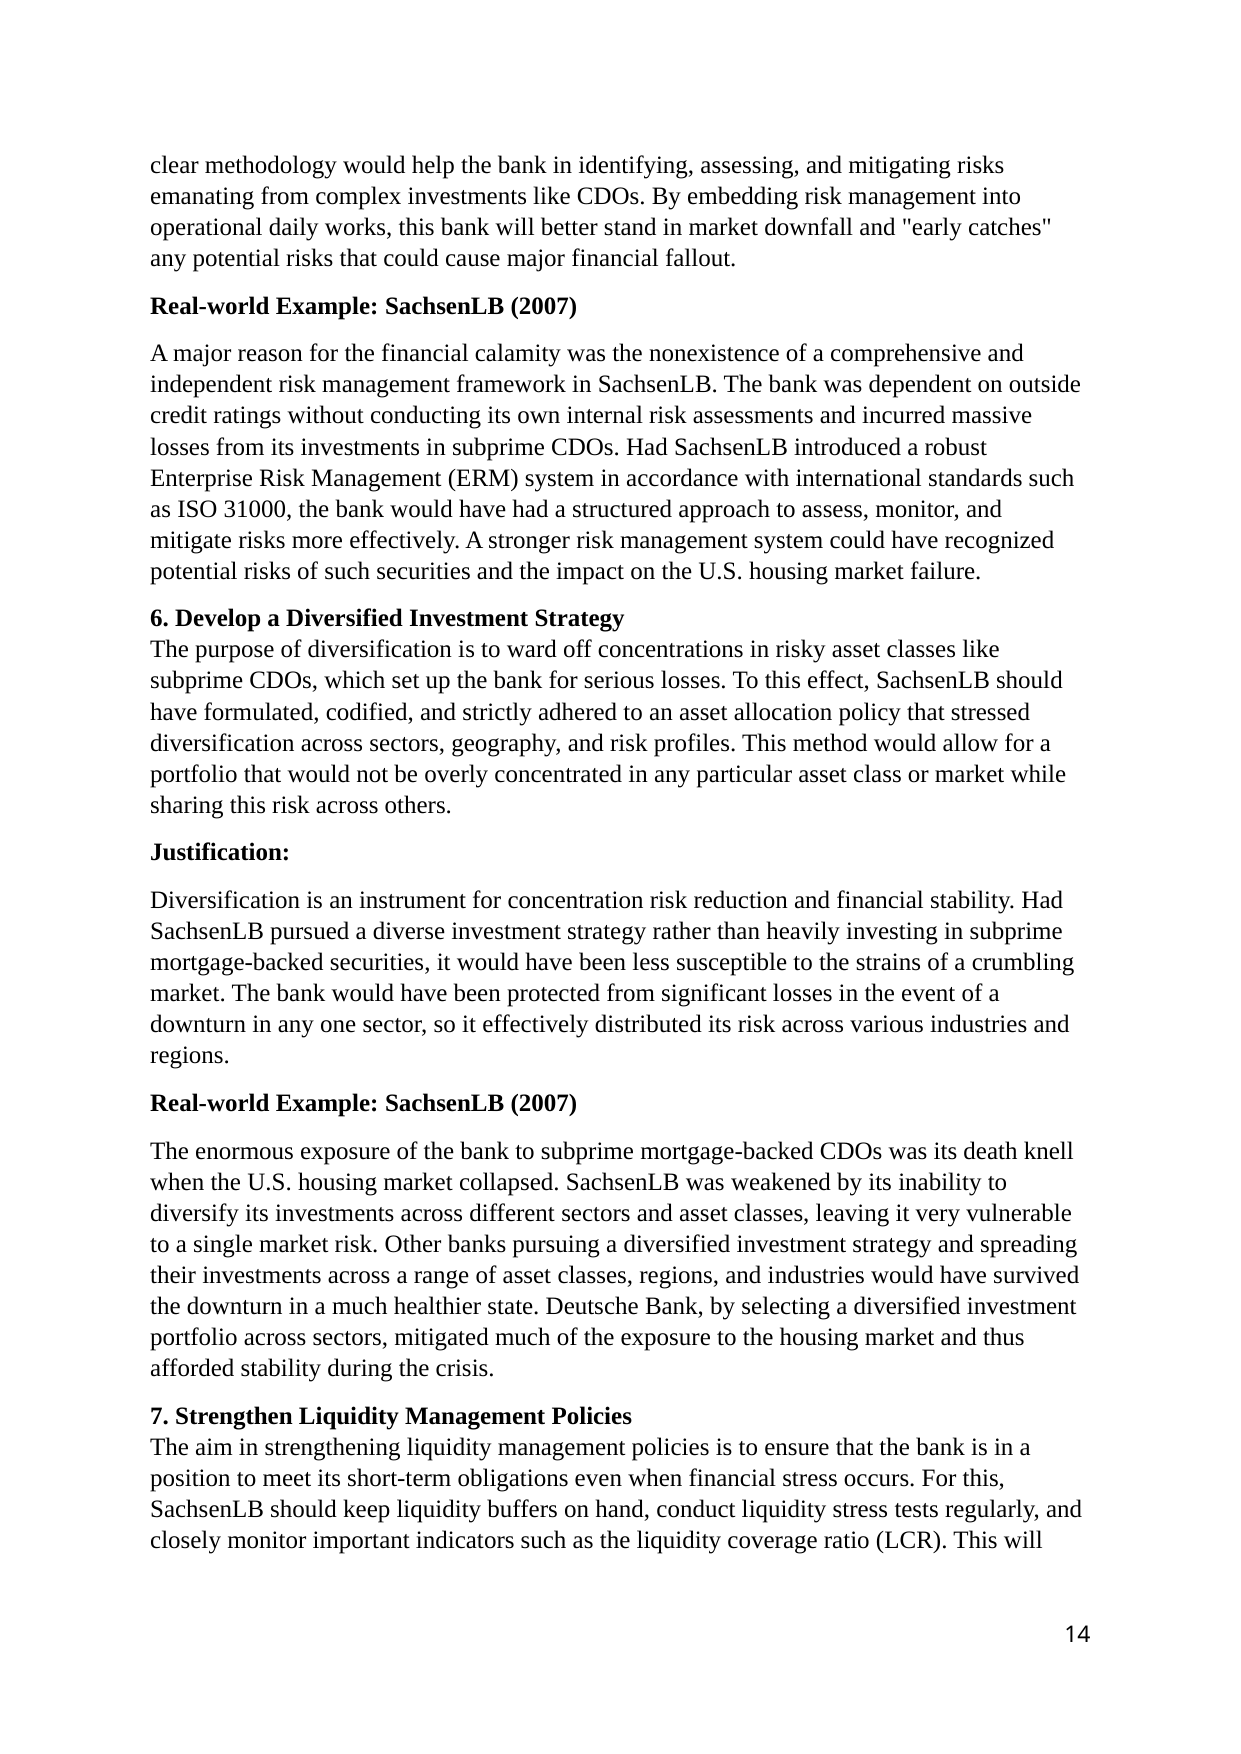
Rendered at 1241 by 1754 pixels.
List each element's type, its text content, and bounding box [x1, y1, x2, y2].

text The enormous exposure of the bank to subprime mortgage-backed CDOs was its death knell when the U.S. housing market collapsed. SachsenLB was weakened by its inability to diversify its investments across different sectors and asset classes, leaving it very vulnerable to a single market risk. Other banks pursuing a diversified investment strategy and spreading their investments across a range of asset classes, regions, and industries would have survived the downturn in a much healthier state. Deutsche Bank, by selecting a diversified investment portfolio across sectors, mitigated much of the exposure to the housing market and thus afforded stability during the crisis. [150, 1136, 1090, 1382]
text A major reason for the financial calamity was the nonexistence of a comprehensive and independent risk management framework in SachsenLB. The bank was dependent on outside credit ratings without conducting its own internal risk assessments and incurred massive losses from its investments in subprime CDOs. Had SachsenLB introduced a robust Enterprise Risk Management (ERM) system in accordance with international standards such as ISO 31000, the bank would have had a structured approach to assess, monitor, and mitigate risks more effectively. A stronger risk management system could have recognized potential risks of such securities and the impact on the U.S. housing market failure. [150, 338, 1090, 584]
text 6. Develop a Diversified Investment Strategy The purpose of diversification is to ward off concentrations in risky asset classes like subprime CDOs, which set up the bank for serious losses. To this effect, SachsenLB should have formulated, codified, and strictly adhered to an asset allocation policy that stressed diversification across sectors, geography, and risk profiles. This method would allow for a portfolio that would not be overly concentrated in any particular asset class or market while sharing this risk across others. [150, 603, 1090, 818]
text Justification: [150, 837, 1090, 866]
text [150, 1401, 1090, 1554]
text Real-world Example: SachsenLB (2007) [150, 291, 1090, 319]
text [150, 150, 1090, 272]
text Real-world Example: SachsenLB (2007) [150, 1088, 1090, 1117]
text Diversification is an instrument for concentration risk reduction and financial stability. Had SachsenLB pursued a diverse investment strategy rather than heavily investing in subprime mortgage-backed securities, it would have been less susceptible to the strains of a crumbling market. The bank would have been protected from significant losses in the event of a downturn in any one sector, so it effectively distributed its risk across various industries and regions. [150, 885, 1090, 1069]
